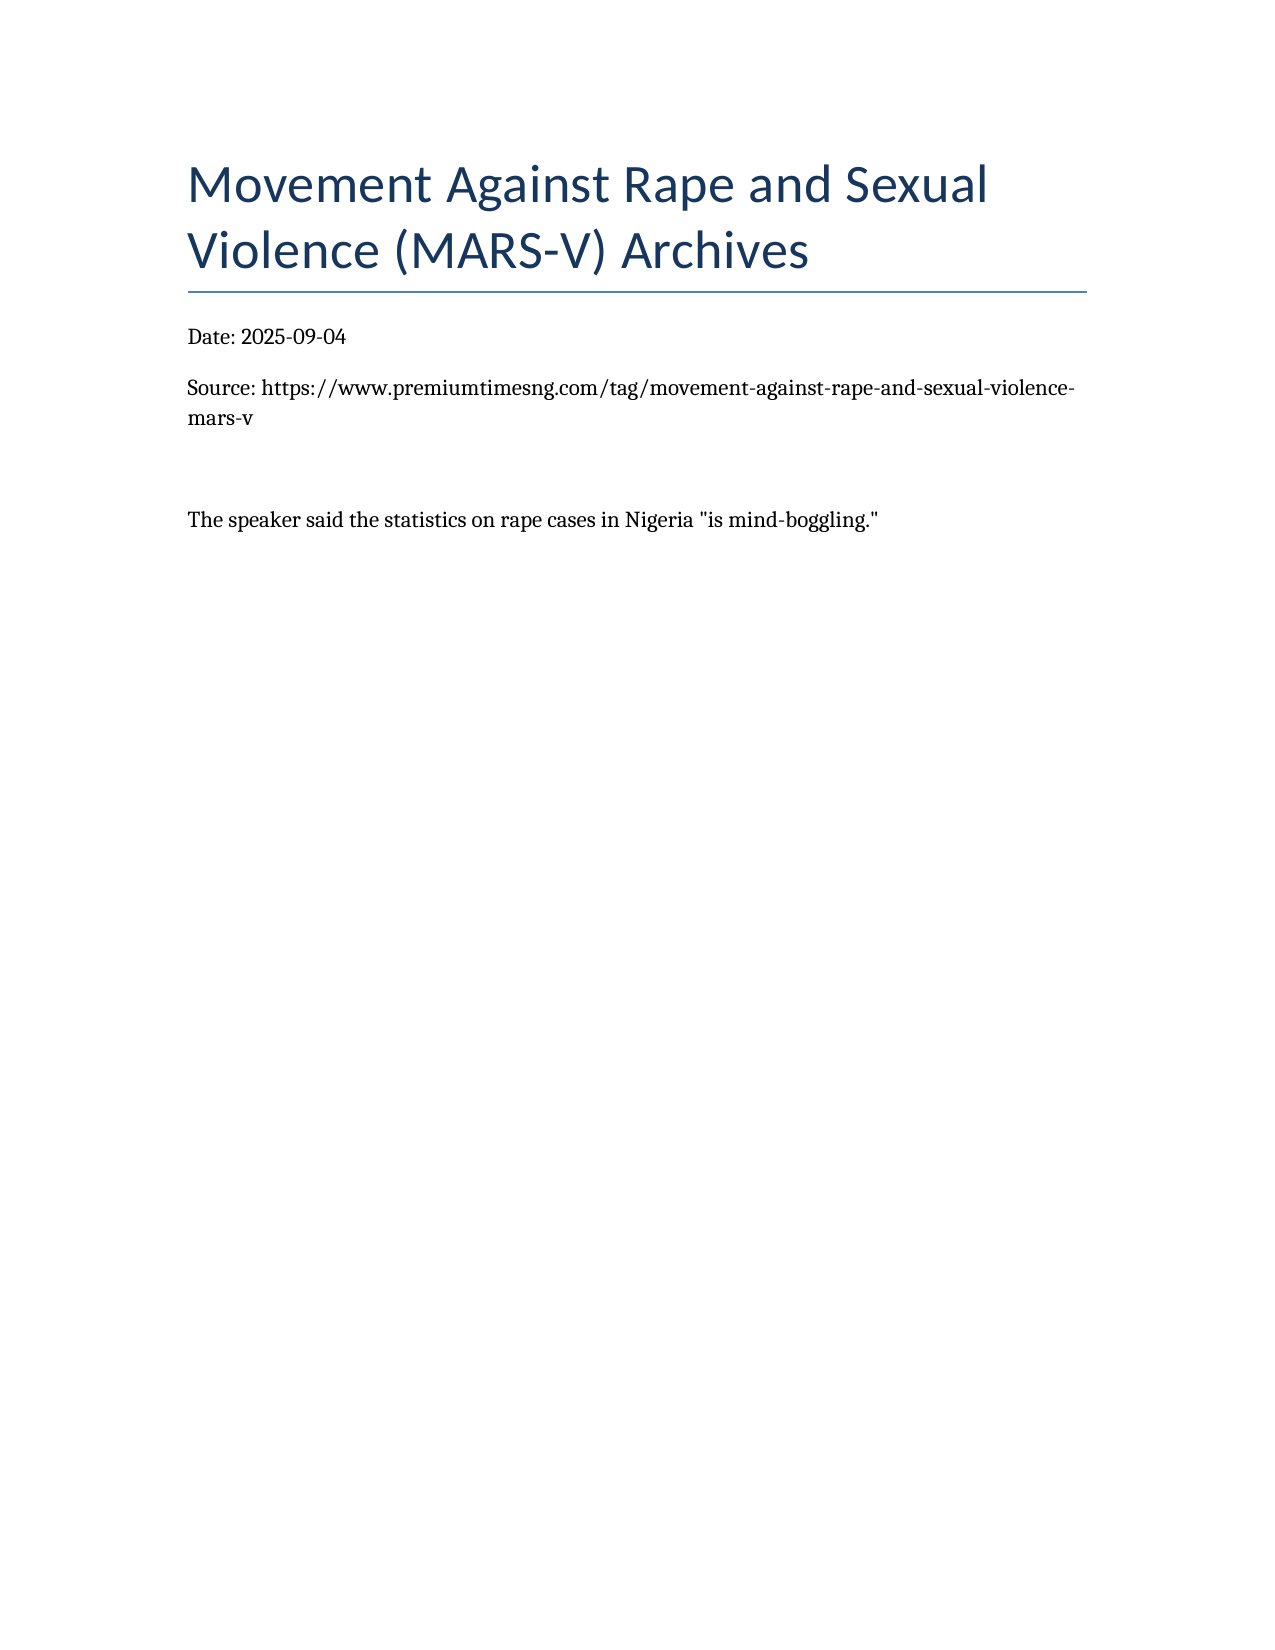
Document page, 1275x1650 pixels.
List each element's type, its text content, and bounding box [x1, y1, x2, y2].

text Date: 2025-09-04 [187, 324, 1087, 350]
text The speaker said the statistics on rape cases in Nigeria "is mind-boggling." [187, 507, 1087, 534]
title Movement Against Rape and Sexual Violence (MARS-V) Archives [187, 150, 1087, 293]
text Source: https://www.premiumtimesng.com/tag/movement-against-rape-and-sexual-violence-mars-v [187, 375, 1087, 432]
